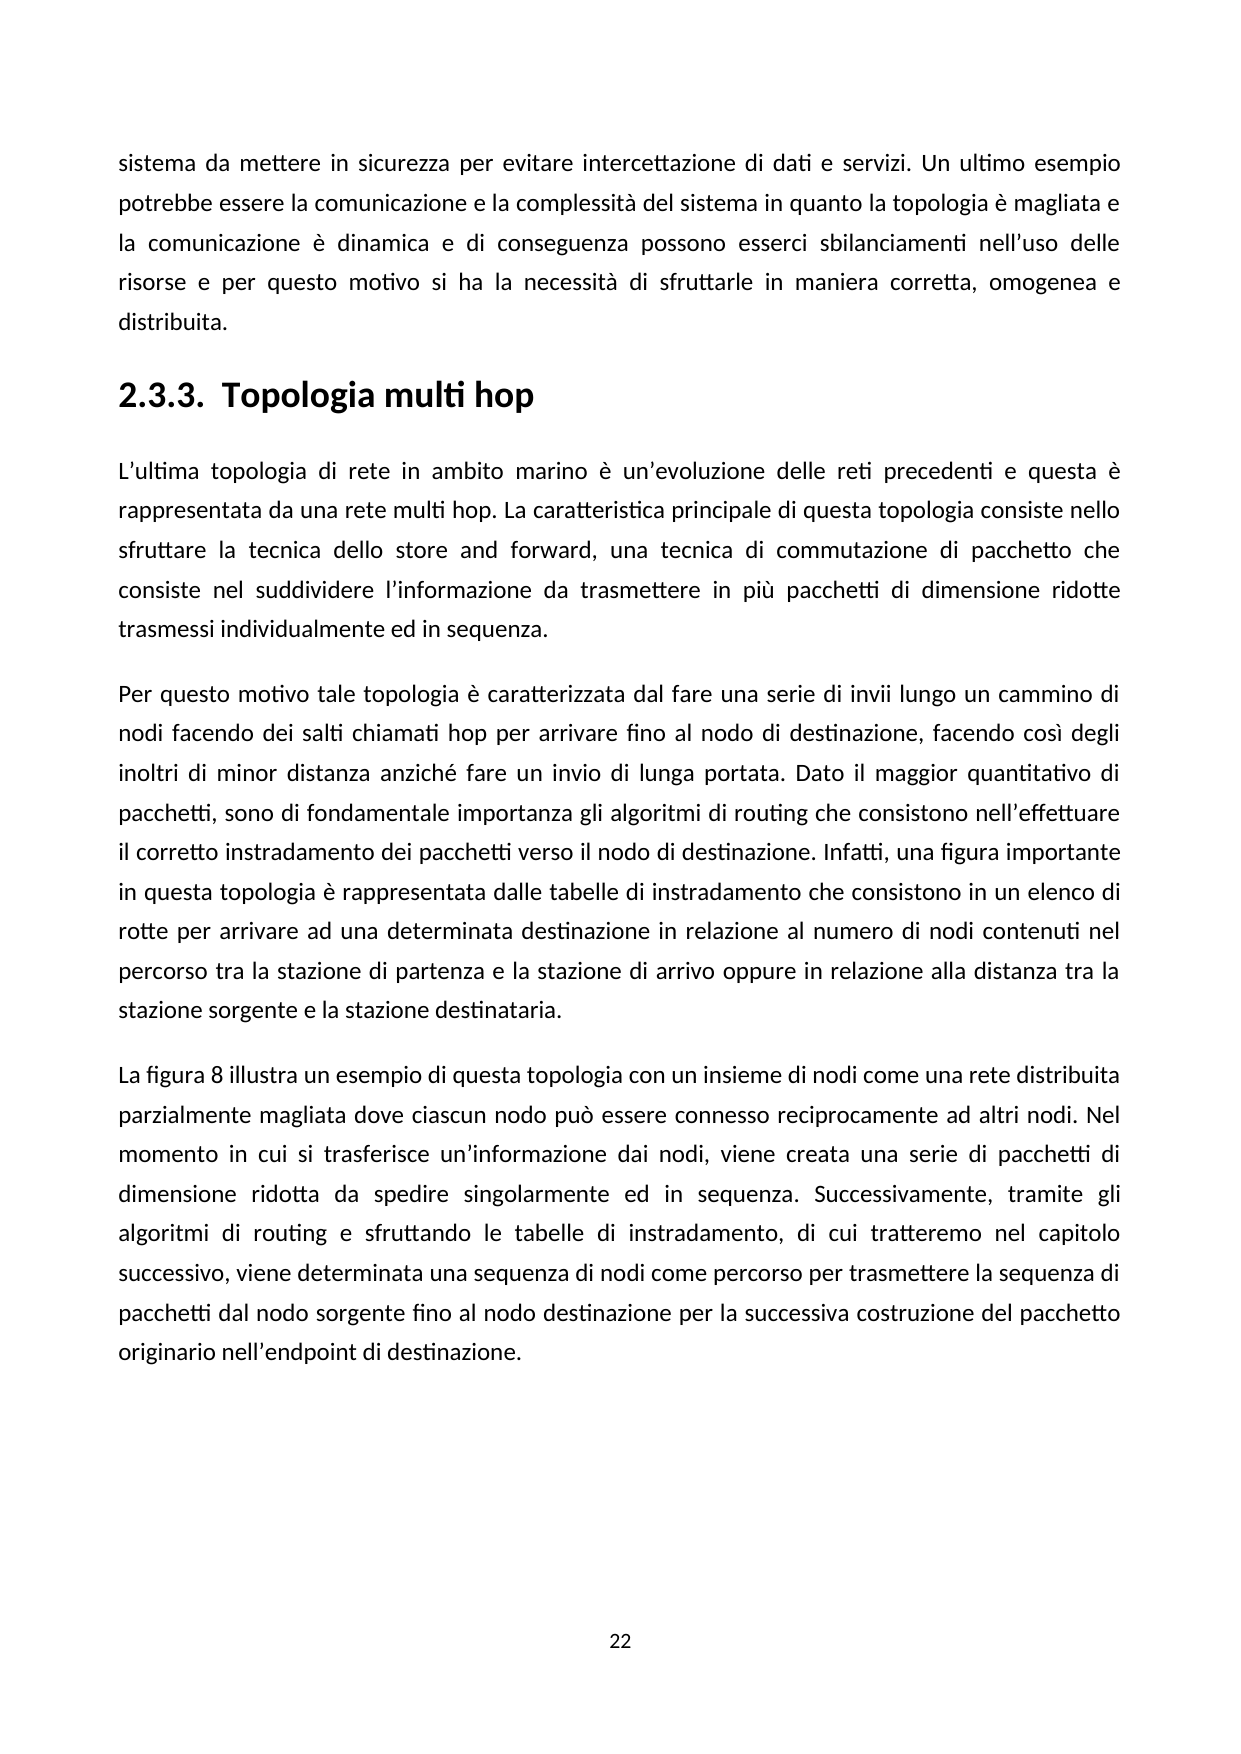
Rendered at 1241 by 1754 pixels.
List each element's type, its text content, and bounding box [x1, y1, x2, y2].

text Per questo motivo tale topologia è caratterizzata dal fare una serie di invii lungo un cammino di nodi facendo dei salti chiamati hop per arrivare fino al nodo di destinazione, facendo così degli inoltri di minor distanza anziché fare un invio di lunga portata. Dato il maggior quantitativo di pacchetti, sono di fondamentale importanza gli algoritmi di routing che consistono nell’effettuare il corretto instradamento dei pacchetti verso il nodo di destinazione. Infatti, una figura importante in questa topologia è rappresentata dalle tabelle di instradamento che consistono in un elenco di rotte per arrivare ad una determinata destinazione in relazione al numero di nodi contenuti nel percorso tra la stazione di partenza e la stazione di arrivo oppure in relazione alla distanza tra la stazione sorgente e la stazione destinataria. [118, 678, 1122, 1025]
list Topologia multi hop [118, 371, 1122, 416]
text L’ultima topologia di rete in ambito marino è un’evoluzione delle reti precedenti e questa è rappresentata da una rete multi hop. La caratteristica principale di questa topologia consiste nello sfruttare la tecnica dello store and forward, una tecnica di commutazione di pacchetto che consiste nel suddividere l’informazione da trasmettere in più pacchetti di dimensione ridotte trasmessi individualmente ed in sequenza. [118, 455, 1122, 644]
